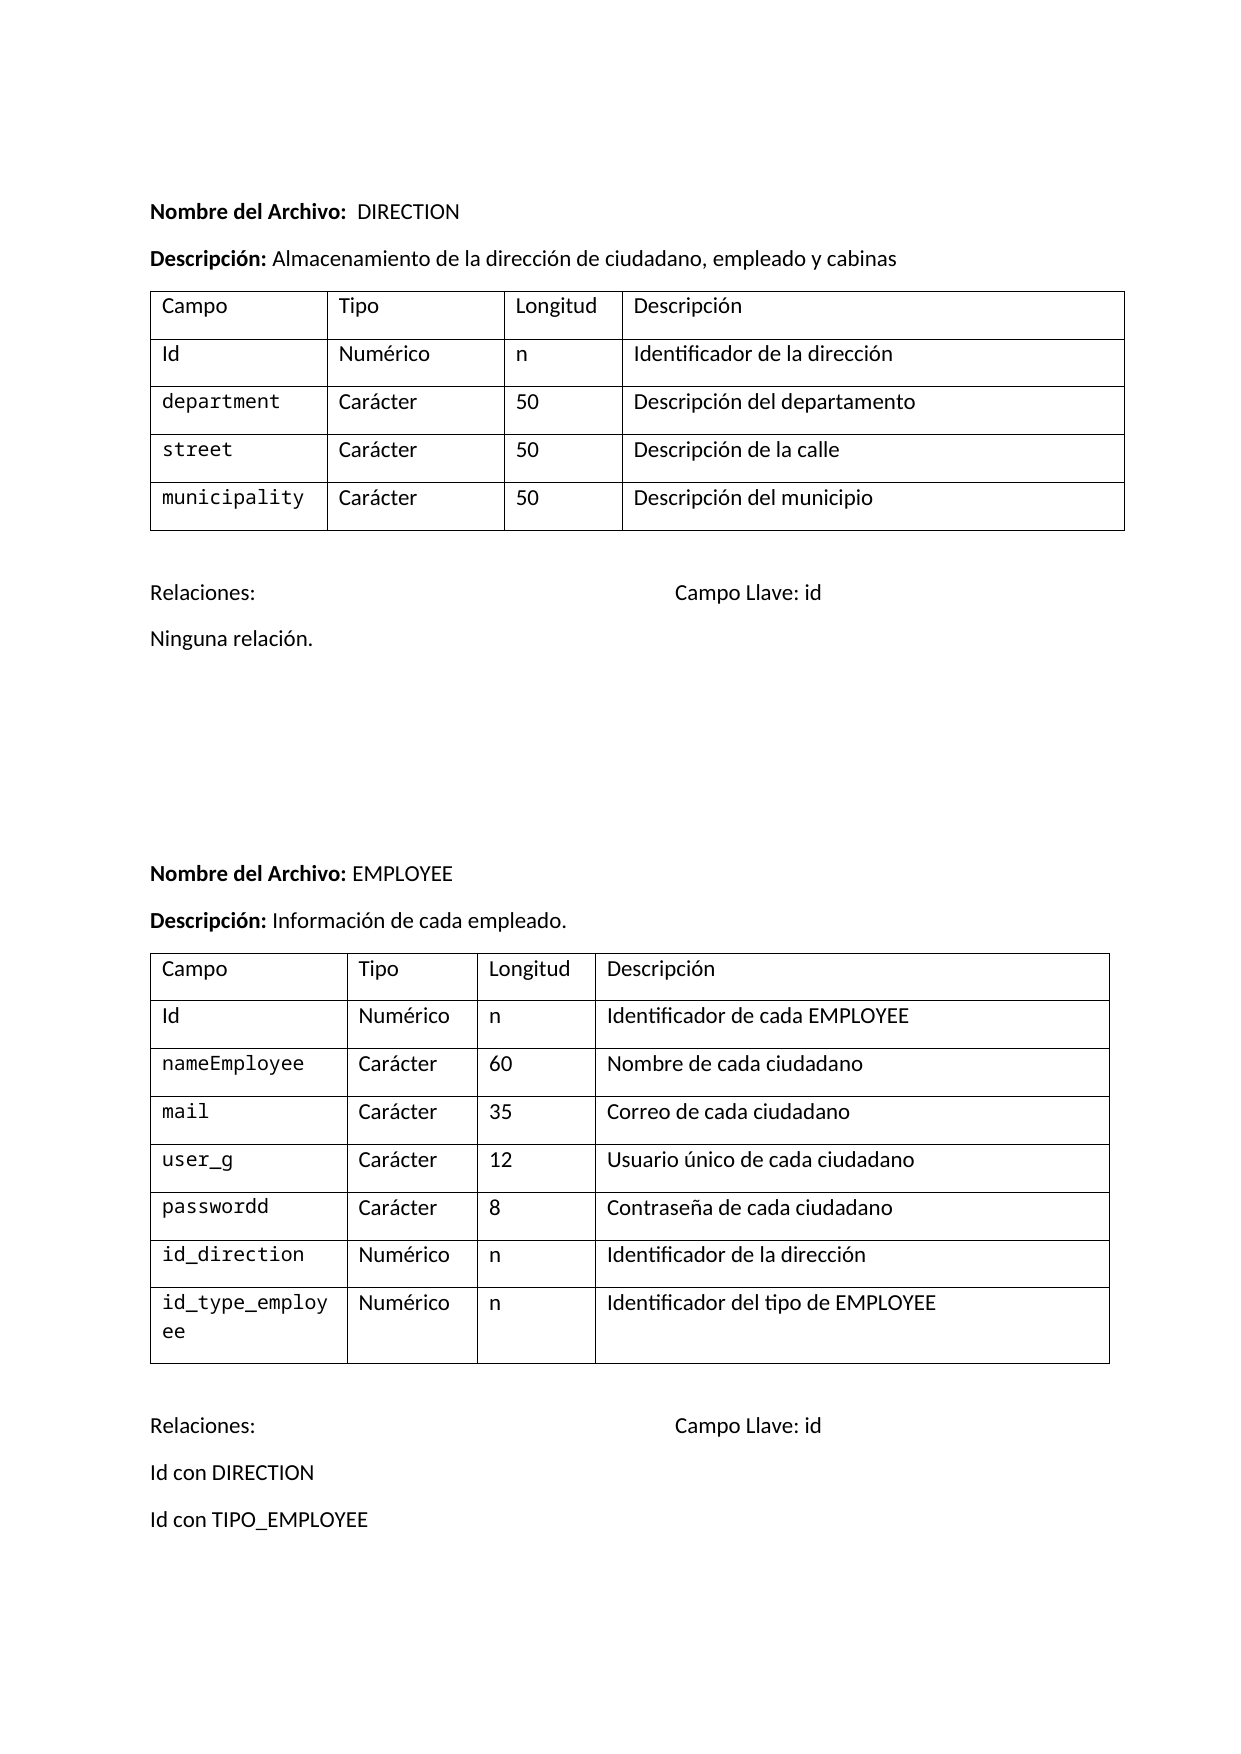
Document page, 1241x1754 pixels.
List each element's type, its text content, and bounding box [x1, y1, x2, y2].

table_cell nameEmployee [151, 1049, 347, 1096]
text Id con TIPO_EMPLOYEE [150, 1505, 1090, 1533]
table_cell Identificador de la dirección [596, 1241, 1109, 1287]
table_cell street [151, 435, 327, 482]
table_cell municipality [151, 483, 327, 530]
table_cell n [505, 340, 622, 386]
table_cell Carácter [348, 1049, 477, 1096]
table_cell Numérico [328, 340, 504, 386]
table_cell Descripción del departamento [623, 387, 1124, 434]
table_cell 35 [478, 1097, 595, 1144]
table_cell 8 [478, 1193, 595, 1239]
table_cell Numérico [348, 1241, 477, 1287]
table_cell Identificador del tipo de EMPLOYEE [596, 1288, 1109, 1363]
table_cell Carácter [348, 1097, 477, 1144]
table_header Tipo [328, 292, 504, 338]
table_cell Correo de cada ciudadano [596, 1097, 1109, 1144]
table_cell Descripción de la calle [623, 435, 1124, 482]
text Ninguna relación. [150, 624, 1090, 652]
table_cell 50 [505, 483, 622, 530]
table_cell Usuario único de cada ciudadano [596, 1145, 1109, 1192]
table_cell n [478, 1288, 595, 1363]
table_cell user_g [151, 1145, 347, 1192]
table_cell Id [151, 1001, 347, 1048]
table_cell department [151, 387, 327, 434]
text Nombre del Archivo: DIRECTION [150, 197, 1090, 225]
table_cell Carácter [328, 483, 504, 530]
table_cell n [478, 1241, 595, 1287]
table_cell id_direction [151, 1241, 347, 1287]
table_header Campo [151, 954, 347, 1000]
table_header Descripción [596, 954, 1109, 1000]
table_header Descripción [623, 292, 1124, 338]
table_header Longitud [505, 292, 622, 338]
table_header Longitud [478, 954, 595, 1000]
table_cell Contraseña de cada ciudadano [596, 1193, 1109, 1239]
table_cell 60 [478, 1049, 595, 1096]
table_header Tipo [348, 954, 477, 1000]
table_cell Descripción del municipio [623, 483, 1124, 530]
table_cell 12 [478, 1145, 595, 1192]
table_header Campo [151, 292, 327, 338]
table_cell n [478, 1001, 595, 1048]
text Descripción: Información de cada empleado. [150, 906, 1090, 934]
text Relaciones: Campo Llave: id [150, 1411, 1090, 1439]
text Id con DIRECTION [150, 1458, 1090, 1486]
table_cell Numérico [348, 1001, 477, 1048]
text Relaciones: Campo Llave: id [150, 578, 1090, 606]
table_cell 50 [505, 435, 622, 482]
table_cell mail [151, 1097, 347, 1144]
table_cell id_type_employee [151, 1288, 347, 1363]
table_cell Id [151, 340, 327, 386]
table_cell Carácter [348, 1145, 477, 1192]
table_cell Identificador de la dirección [623, 340, 1124, 386]
table_cell Numérico [348, 1288, 477, 1363]
table_cell Identificador de cada EMPLOYEE [596, 1001, 1109, 1048]
table_cell passwordd [151, 1193, 347, 1239]
table_cell Carácter [348, 1193, 477, 1239]
table_cell Nombre de cada ciudadano [596, 1049, 1109, 1096]
text Nombre del Archivo: EMPLOYEE [150, 859, 1090, 887]
table_cell 50 [505, 387, 622, 434]
table_cell Carácter [328, 387, 504, 434]
text Descripción: Almacenamiento de la dirección de ciudadano, empleado y cabinas [150, 244, 1090, 272]
table_cell Carácter [328, 435, 504, 482]
